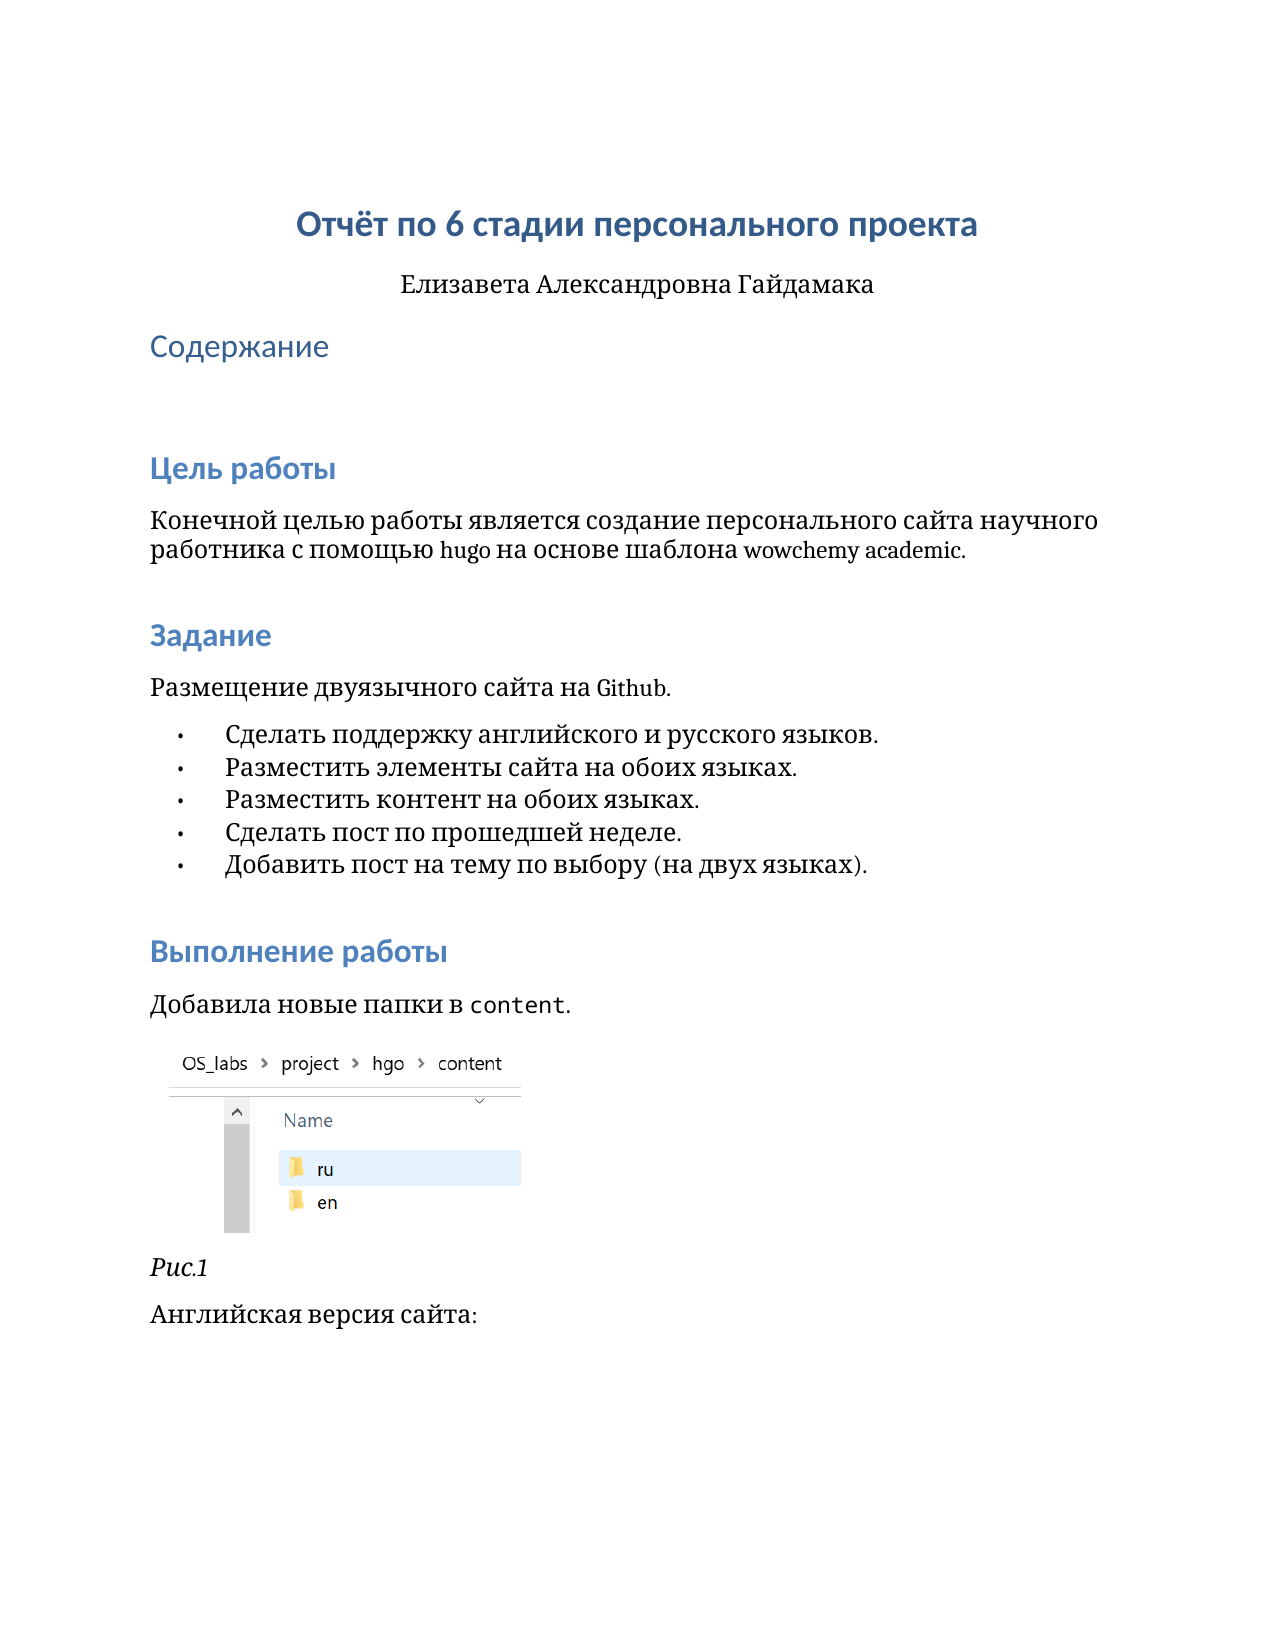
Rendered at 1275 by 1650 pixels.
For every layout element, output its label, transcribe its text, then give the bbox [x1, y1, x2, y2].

list Разместить контент на обоих языках. [175, 786, 1125, 815]
text Конечной целью работы является создание персонального сайта научного работника с помощью hugo на основе шаблона wowchemy academic. [150, 507, 1125, 564]
text Рис.1 [150, 1253, 1125, 1282]
text Размещение двуязычного сайта на Github. [150, 674, 1125, 702]
title Отчёт по 6 стадии персонального проекта [150, 200, 1125, 246]
picture [168, 1039, 521, 1233]
text Английская версия сайта: [150, 1301, 1125, 1330]
list Сделать поддержку английского и русского языков. [175, 721, 1125, 750]
list Добавить пост на тему по выбору (на двух языках). [175, 851, 1125, 880]
text Елизавета Александровна Гайдамака [150, 271, 1125, 299]
text Добавила новые папки в content. [150, 989, 1125, 1021]
list Сделать пост по прошедшей неделе. [175, 819, 1125, 847]
list Разместить элементы сайта на обоих языках. [175, 754, 1125, 782]
subtitle Цель работы [150, 447, 1125, 488]
subtitle Выполнение работы [150, 930, 1125, 971]
subtitle Задание [150, 614, 1125, 655]
